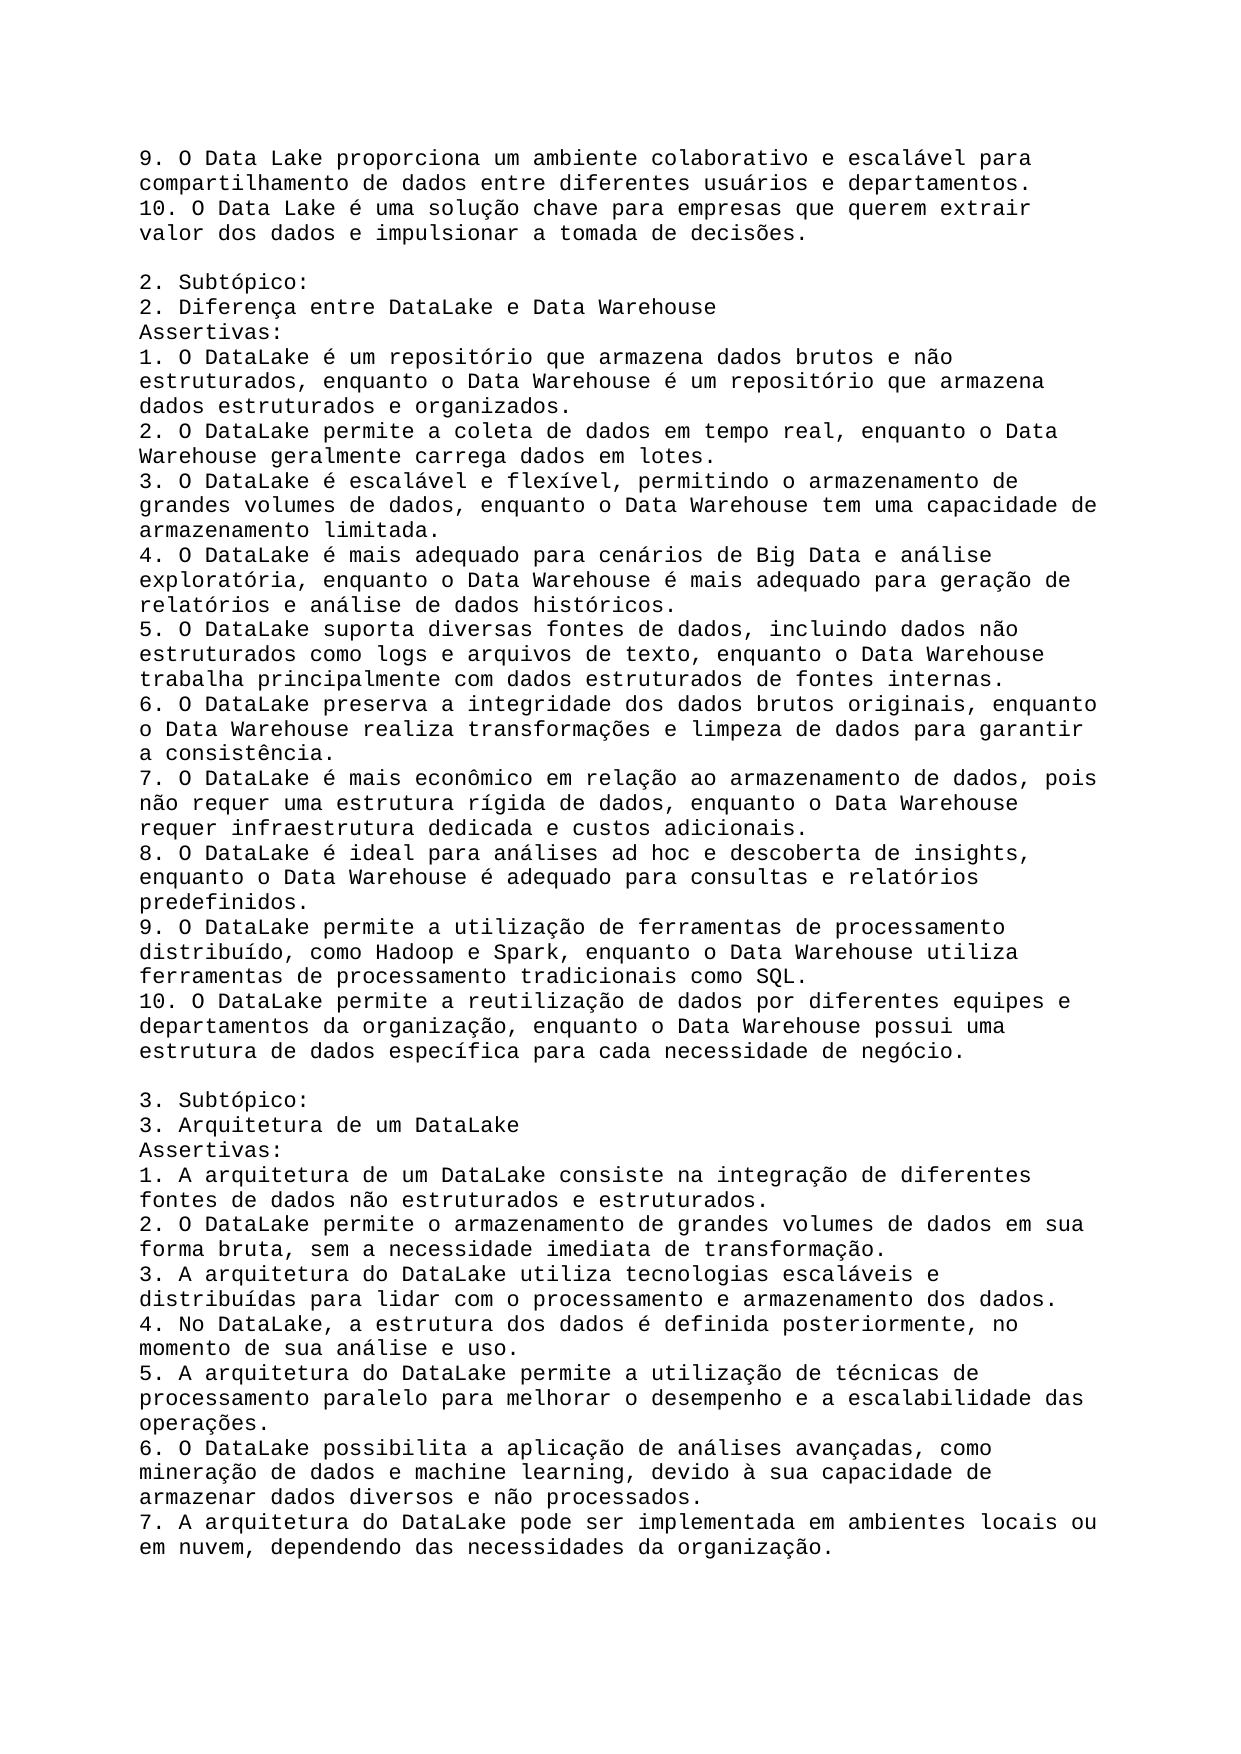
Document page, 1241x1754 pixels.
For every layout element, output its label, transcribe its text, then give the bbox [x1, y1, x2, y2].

text 3. Arquitetura de um DataLake [139, 1114, 1101, 1139]
text 3. A arquitetura do DataLake utiliza tecnologias escaláveis e distribuídas para lidar com o processamento e armazenamento dos dados. [139, 1263, 1101, 1313]
text 5. O DataLake suporta diversas fontes de dados, incluindo dados não estruturados como logs e arquivos de texto, enquanto o Data Warehouse trabalha principalmente com dados estruturados de fontes internas. [139, 619, 1101, 693]
text 5. A arquitetura do DataLake permite a utilização de técnicas de processamento paralelo para melhorar o desempenho e a escalabilidade das operações. [139, 1362, 1101, 1437]
text 2. Subtópico: [139, 272, 1101, 296]
text 10. O Data Lake é uma solução chave para empresas que querem extrair valor dos dados e impulsionar a tomada de decisões. [139, 197, 1101, 247]
text 8. O DataLake é ideal para análises ad hoc e descoberta de insights, enquanto o Data Warehouse é adequado para consultas e relatórios predefinidos. [139, 842, 1101, 916]
text 7. O DataLake é mais econômico em relação ao armazenamento de dados, pois não requer uma estrutura rígida de dados, enquanto o Data Warehouse requer infraestrutura dedicada e custos adicionais. [139, 767, 1101, 842]
text 2. Diferença entre DataLake e Data Warehouse [139, 296, 1101, 321]
text 1. O DataLake é um repositório que armazena dados brutos e não estruturados, enquanto o Data Warehouse é um repositório que armazena dados estruturados e organizados. [139, 346, 1101, 420]
text 9. O DataLake permite a utilização de ferramentas de processamento distribuído, como Hadoop e Spark, enquanto o Data Warehouse utiliza ferramentas de processamento tradicionais como SQL. [139, 916, 1101, 991]
text 3. Subtópico: [139, 1090, 1101, 1114]
text 1. A arquitetura de um DataLake consiste na integração de diferentes fontes de dados não estruturados e estruturados. [139, 1164, 1101, 1214]
text 4. O DataLake é mais adequado para cenários de Big Data e análise exploratória, enquanto o Data Warehouse é mais adequado para geração de relatórios e análise de dados históricos. [139, 544, 1101, 619]
text 9. O Data Lake proporciona um ambiente colaborativo e escalável para compartilhamento de dados entre diferentes usuários e departamentos. [139, 148, 1101, 197]
text 4. No DataLake, a estrutura dos dados é definida posteriormente, no momento de sua análise e uso. [139, 1313, 1101, 1362]
text 7. A arquitetura do DataLake pode ser implementada em ambientes locais ou em nuvem, dependendo das necessidades da organização. [139, 1511, 1101, 1561]
text 3. O DataLake é escalável e flexível, permitindo o armazenamento de grandes volumes de dados, enquanto o Data Warehouse tem uma capacidade de armazenamento limitada. [139, 470, 1101, 544]
text 2. O DataLake permite a coleta de dados em tempo real, enquanto o Data Warehouse geralmente carrega dados em lotes. [139, 420, 1101, 470]
text 6. O DataLake preserva a integridade dos dados brutos originais, enquanto o Data Warehouse realiza transformações e limpeza de dados para garantir a consistência. [139, 693, 1101, 767]
text Assertivas: [139, 321, 1101, 346]
text 6. O DataLake possibilita a aplicação de análises avançadas, como mineração de dados e machine learning, devido à sua capacidade de armazenar dados diversos e não processados. [139, 1437, 1101, 1511]
text 2. O DataLake permite o armazenamento de grandes volumes de dados em sua forma bruta, sem a necessidade imediata de transformação. [139, 1214, 1101, 1263]
text Assertivas: [139, 1139, 1101, 1164]
text 10. O DataLake permite a reutilização de dados por diferentes equipes e departamentos da organização, enquanto o Data Warehouse possui uma estrutura de dados específica para cada necessidade de negócio. [139, 991, 1101, 1065]
